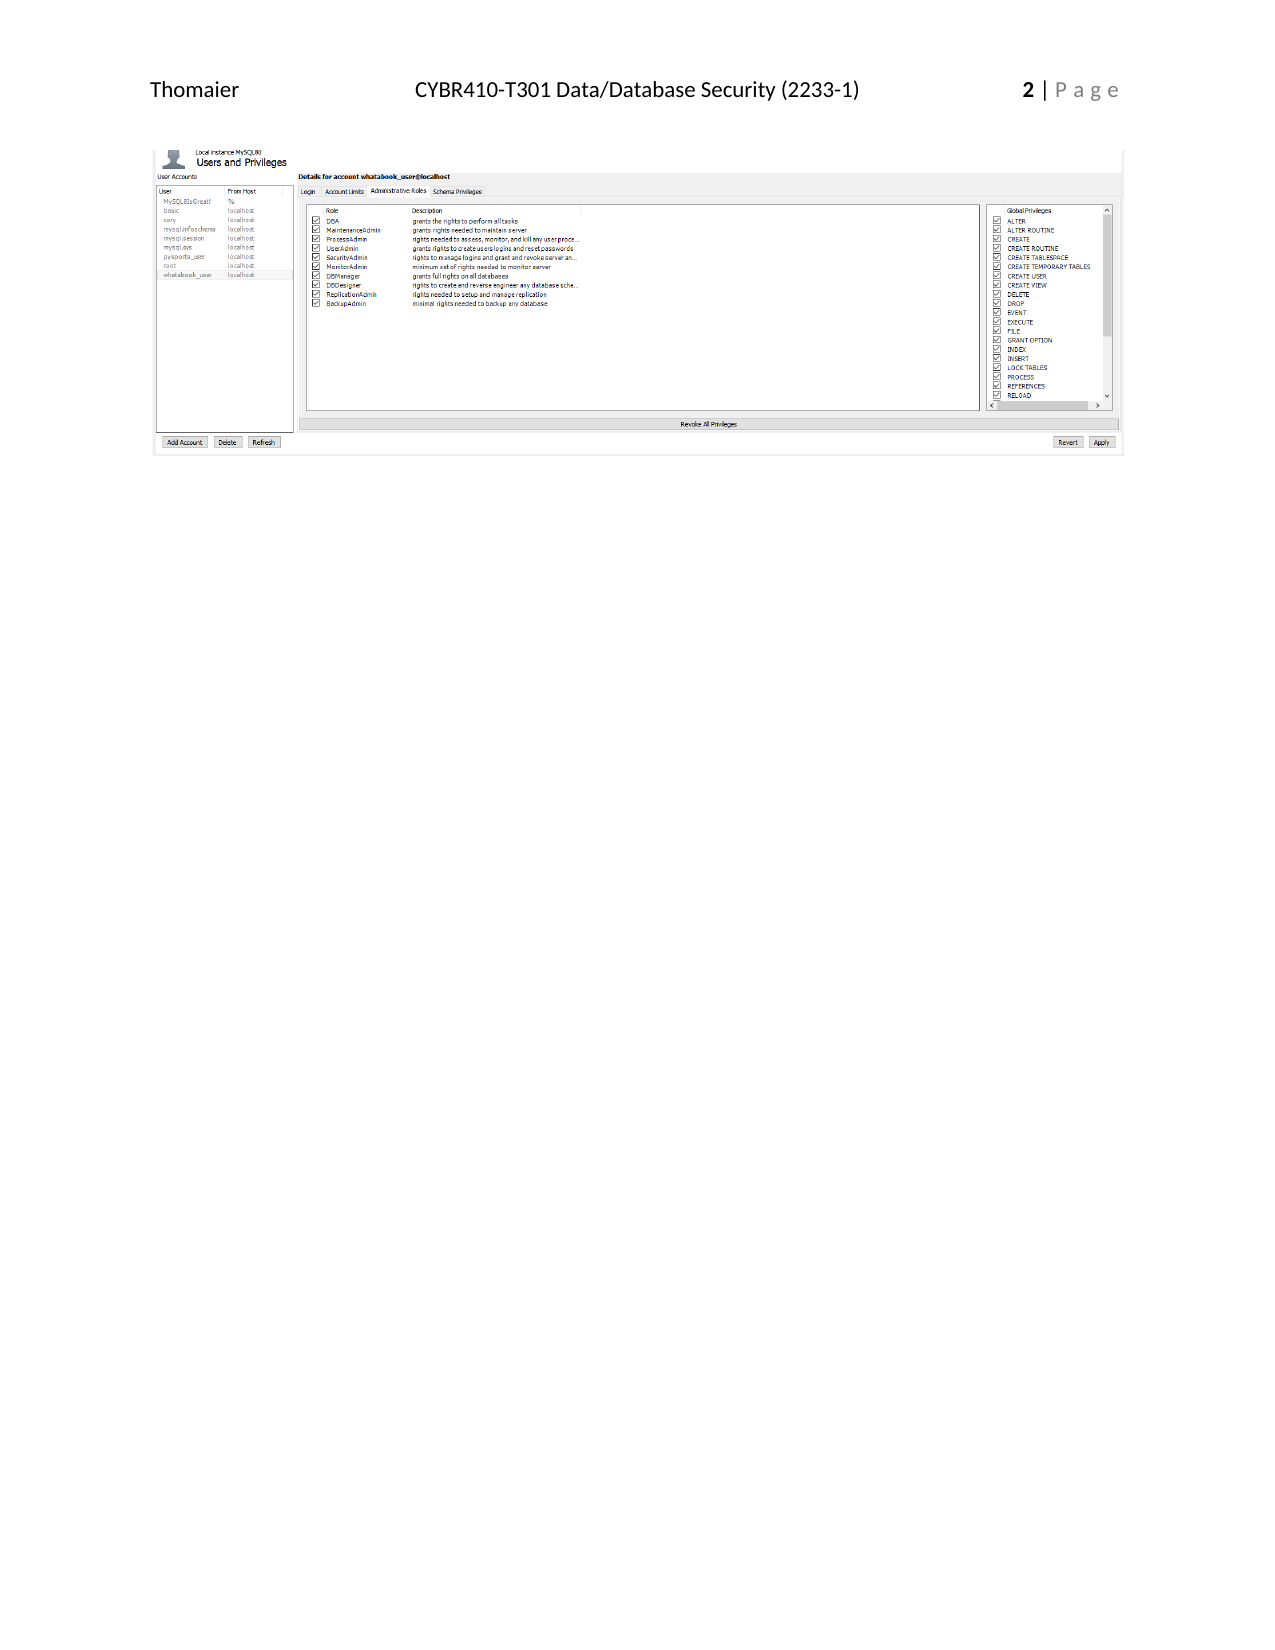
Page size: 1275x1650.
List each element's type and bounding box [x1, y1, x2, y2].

picture [150, 150, 1125, 456]
